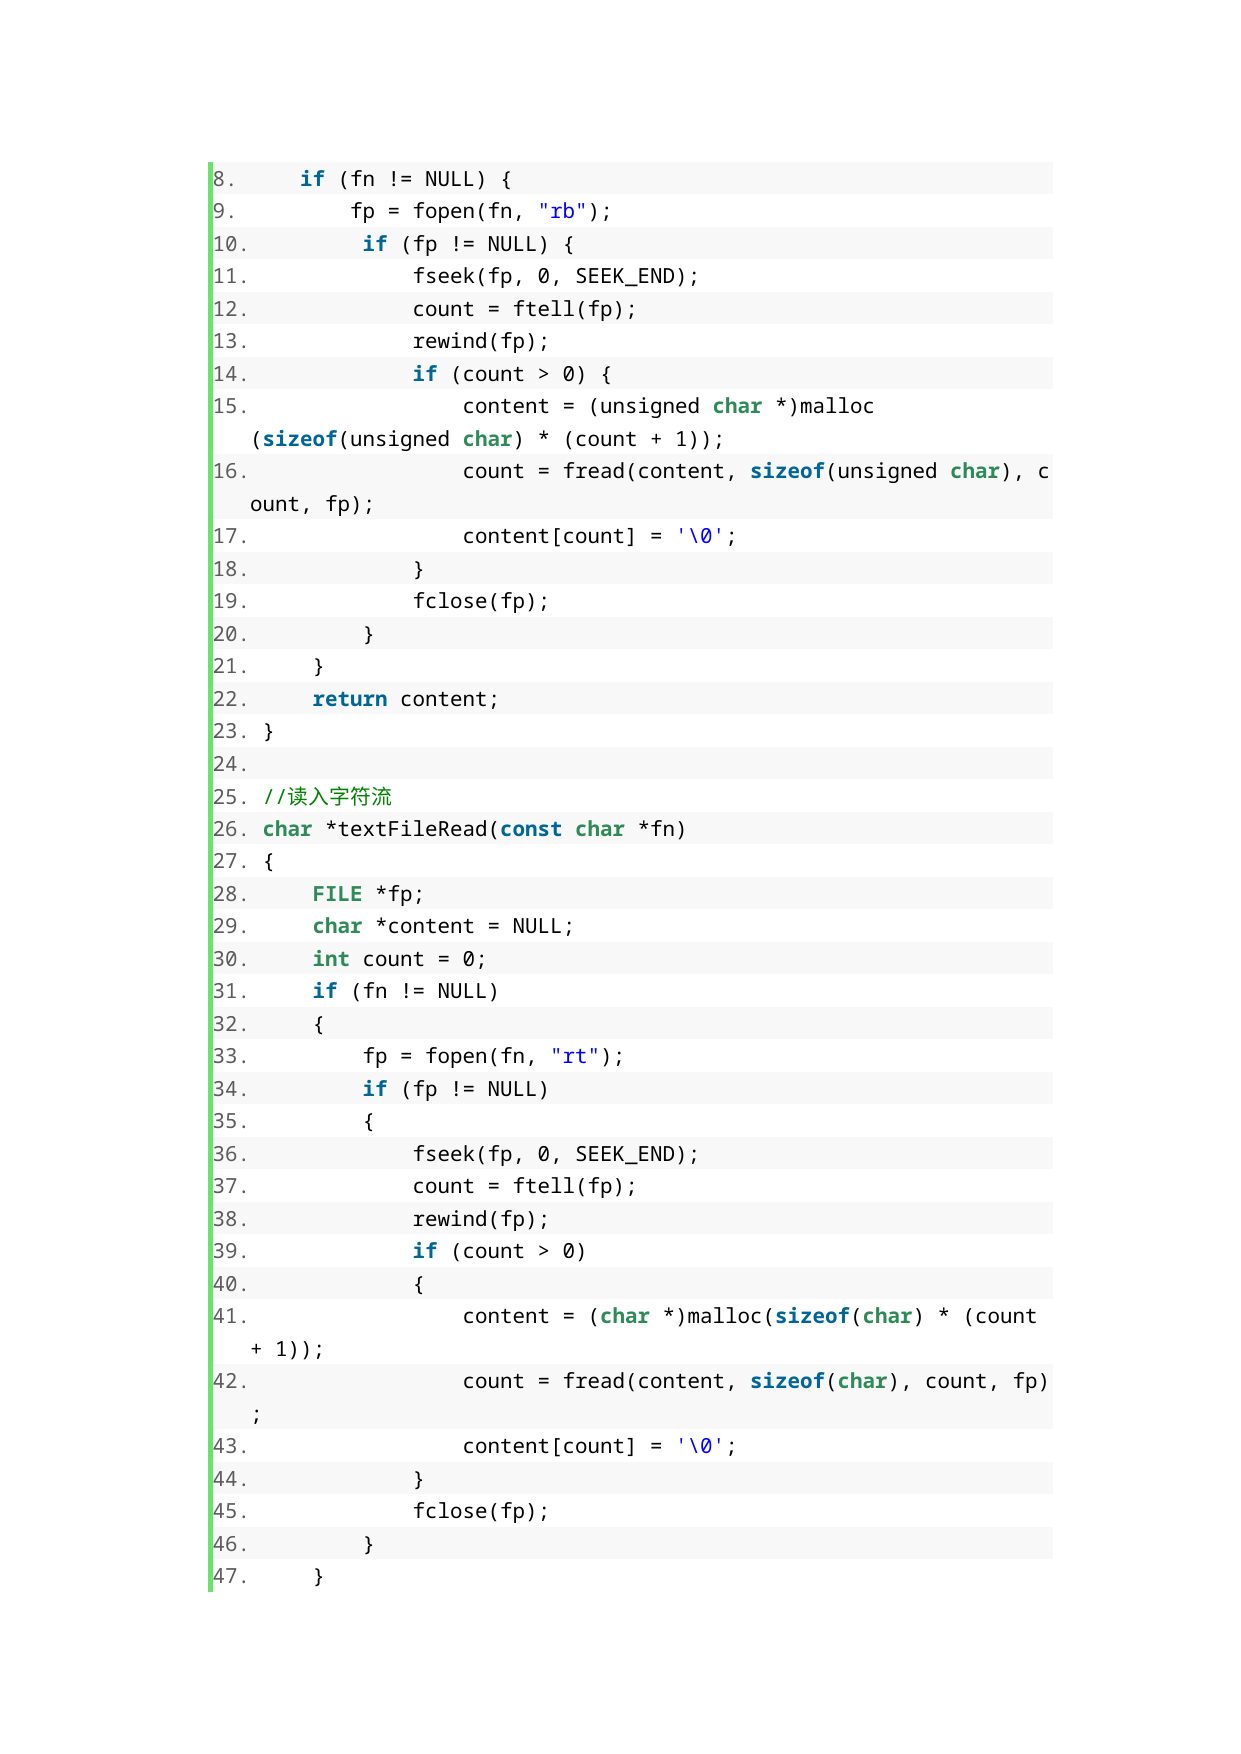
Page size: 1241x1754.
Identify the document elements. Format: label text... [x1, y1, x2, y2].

list } [213, 1527, 1053, 1559]
list if (fp != NULL) [213, 1072, 1053, 1104]
list } [213, 649, 1053, 682]
list if (fp != NULL) { [213, 227, 1053, 259]
list fp = fopen(fn, "rt"); [213, 1039, 1053, 1072]
list } [213, 617, 1053, 649]
list { [213, 1267, 1053, 1299]
list int count = 0; [213, 942, 1053, 974]
list //读入字符流 [213, 779, 1053, 812]
list content = (char *)malloc(sizeof(char) * (count + 1)); [213, 1299, 1053, 1364]
list char *content = NULL; [213, 909, 1053, 942]
list if (count > 0) [213, 1234, 1053, 1267]
list content[count] = '\0'; [213, 1429, 1053, 1462]
list fseek(fp, 0, SEEK_END); [213, 259, 1053, 292]
list if (count > 0) { [213, 357, 1053, 389]
list content = (unsigned char *)malloc(sizeof(unsigned char) * (count + 1)); [213, 389, 1053, 454]
list } [213, 552, 1053, 584]
list count = ftell(fp); [213, 292, 1053, 324]
list fseek(fp, 0, SEEK_END); [213, 1137, 1053, 1169]
list } [213, 1462, 1053, 1494]
list } [213, 1559, 1053, 1592]
list FILE *fp; [213, 877, 1053, 909]
list fp = fopen(fn, "rb"); [213, 194, 1053, 227]
list rewind(fp); [213, 324, 1053, 357]
list content[count] = '\0'; [213, 519, 1053, 552]
list { [213, 844, 1053, 877]
list return content; [213, 682, 1053, 714]
list rewind(fp); [213, 1202, 1053, 1234]
list if (fn != NULL) { [213, 162, 1053, 194]
list char *textFileRead(const char *fn) [213, 812, 1053, 844]
list fclose(fp); [213, 584, 1053, 617]
list { [213, 1007, 1053, 1039]
list { [213, 1104, 1053, 1137]
list if (fn != NULL) [213, 974, 1053, 1007]
list count = fread(content, sizeof(unsigned char), count, fp); [213, 454, 1053, 519]
list } [213, 714, 1053, 747]
list fclose(fp); [213, 1494, 1053, 1527]
list count = ftell(fp); [213, 1169, 1053, 1202]
list count = fread(content, sizeof(char), count, fp); [213, 1364, 1053, 1429]
